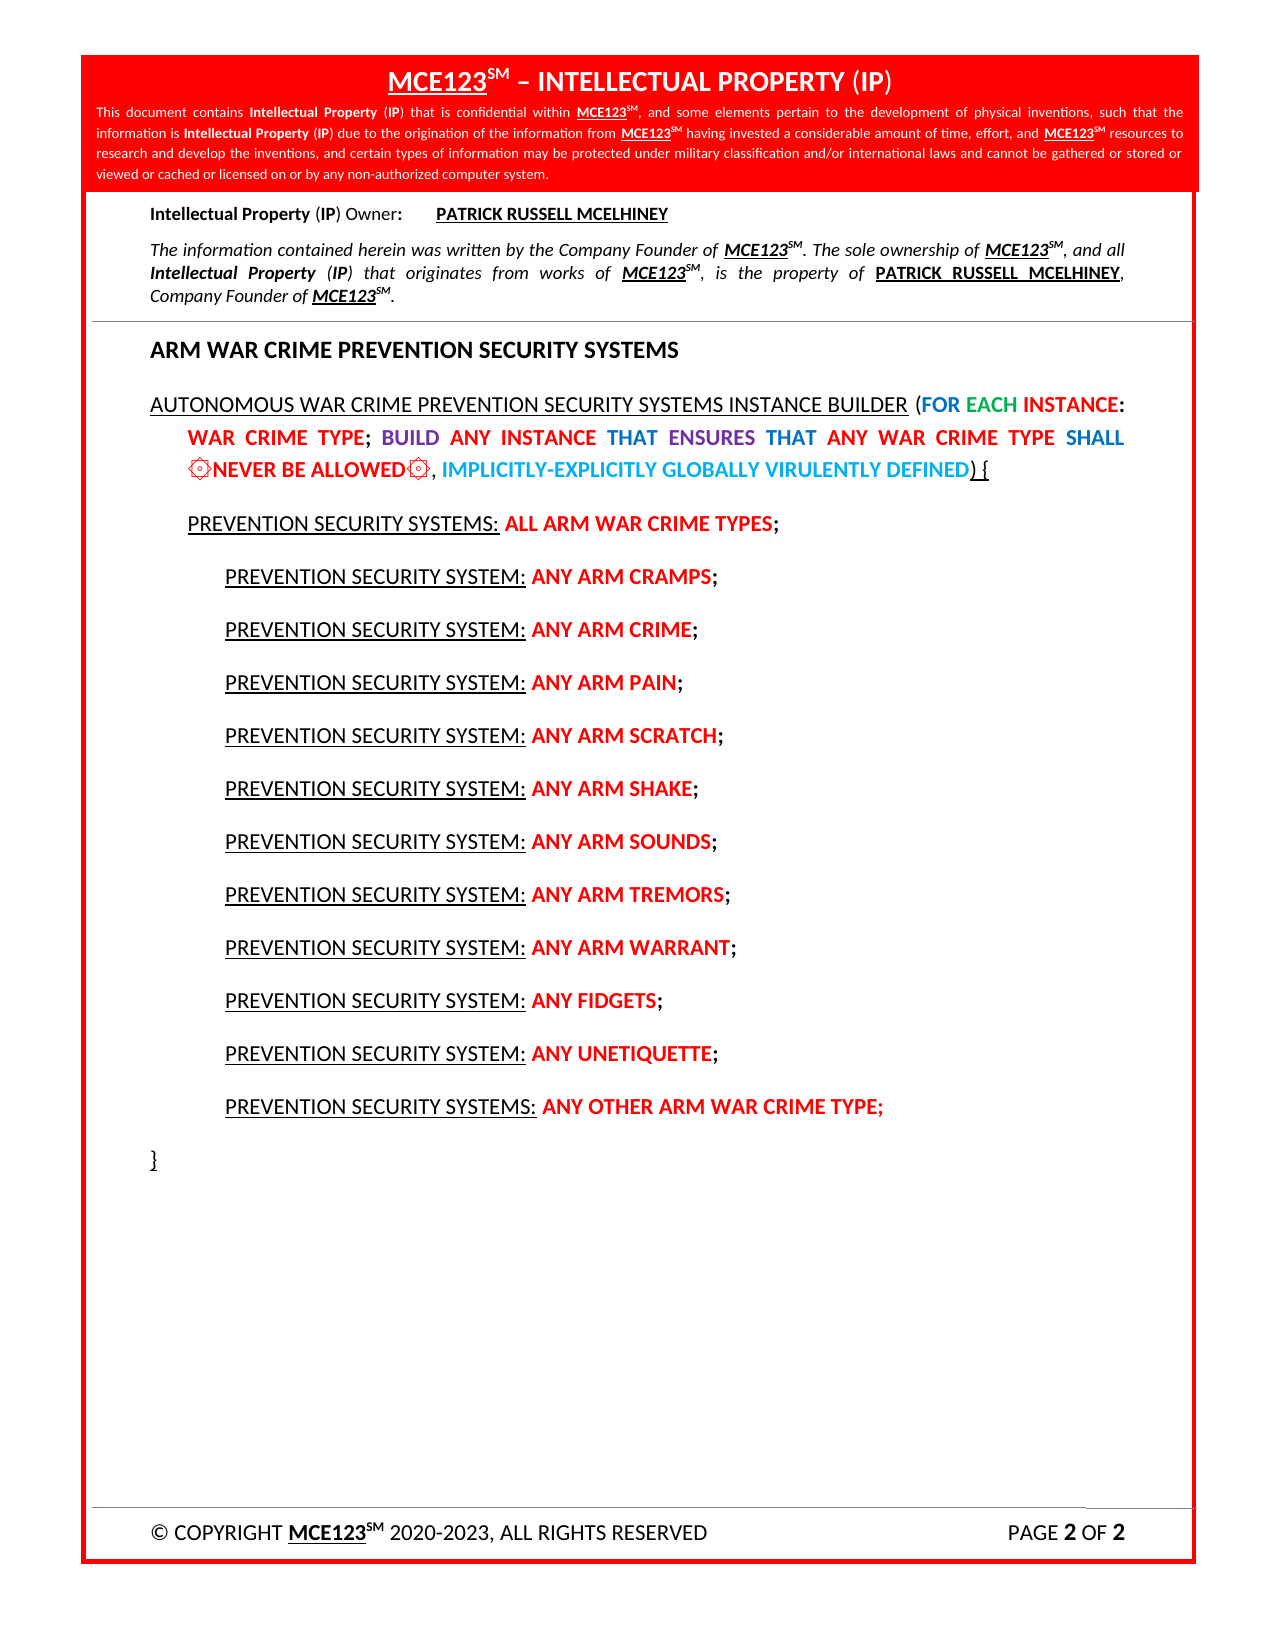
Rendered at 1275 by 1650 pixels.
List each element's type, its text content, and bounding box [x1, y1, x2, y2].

text PREVENTION SECURITY SYSTEM: ANY ARM TREMORS; [187, 880, 1125, 908]
text PREVENTION SECURITY SYSTEM: ANY ARM CRIME; [187, 615, 1125, 643]
text PREVENTION SECURITY SYSTEMS: ANY OTHER ARM WAR CRIME TYPE; [187, 1092, 1125, 1121]
text PREVENTION SECURITY SYSTEM: ANY FIDGETS; [187, 986, 1125, 1014]
text } [150, 1146, 1125, 1173]
text PREVENTION SECURITY SYSTEM: ANY ARM SCRATCH; [187, 721, 1125, 749]
text PREVENTION SECURITY SYSTEMS: ALL ARM WAR CRIME TYPES; [187, 509, 1125, 537]
text PREVENTION SECURITY SYSTEM: ANY ARM PAIN; [187, 668, 1125, 696]
text PREVENTION SECURITY SYSTEM: ANY ARM CRAMPS; [187, 562, 1125, 590]
text PREVENTION SECURITY SYSTEM: ANY UNETIQUETTE; [187, 1039, 1125, 1067]
text PREVENTION SECURITY SYSTEM: ANY ARM SHAKE; [187, 774, 1125, 802]
text ARM WAR CRIME PREVENTION SECURITY SYSTEMS [150, 335, 1125, 365]
text PREVENTION SECURITY SYSTEM: ANY ARM SOUNDS; [187, 827, 1125, 855]
text PREVENTION SECURITY SYSTEM: ANY ARM WARRANT; [187, 933, 1125, 961]
text AUTONOMOUS WAR CRIME PREVENTION SECURITY SYSTEMS INSTANCE BUILDER (FOR EACH INSTANCE: WAR CRIME TYPE; BUILD ANY INSTANCE THAT ENSURES THAT ANY WAR CRIME TYPE SHALL ۞NEVER BE ALLOWED۞, IMPLICITLY-EXPLICITLY GLOBALLY VIRULENTLY DEFINED) { [150, 391, 1125, 484]
